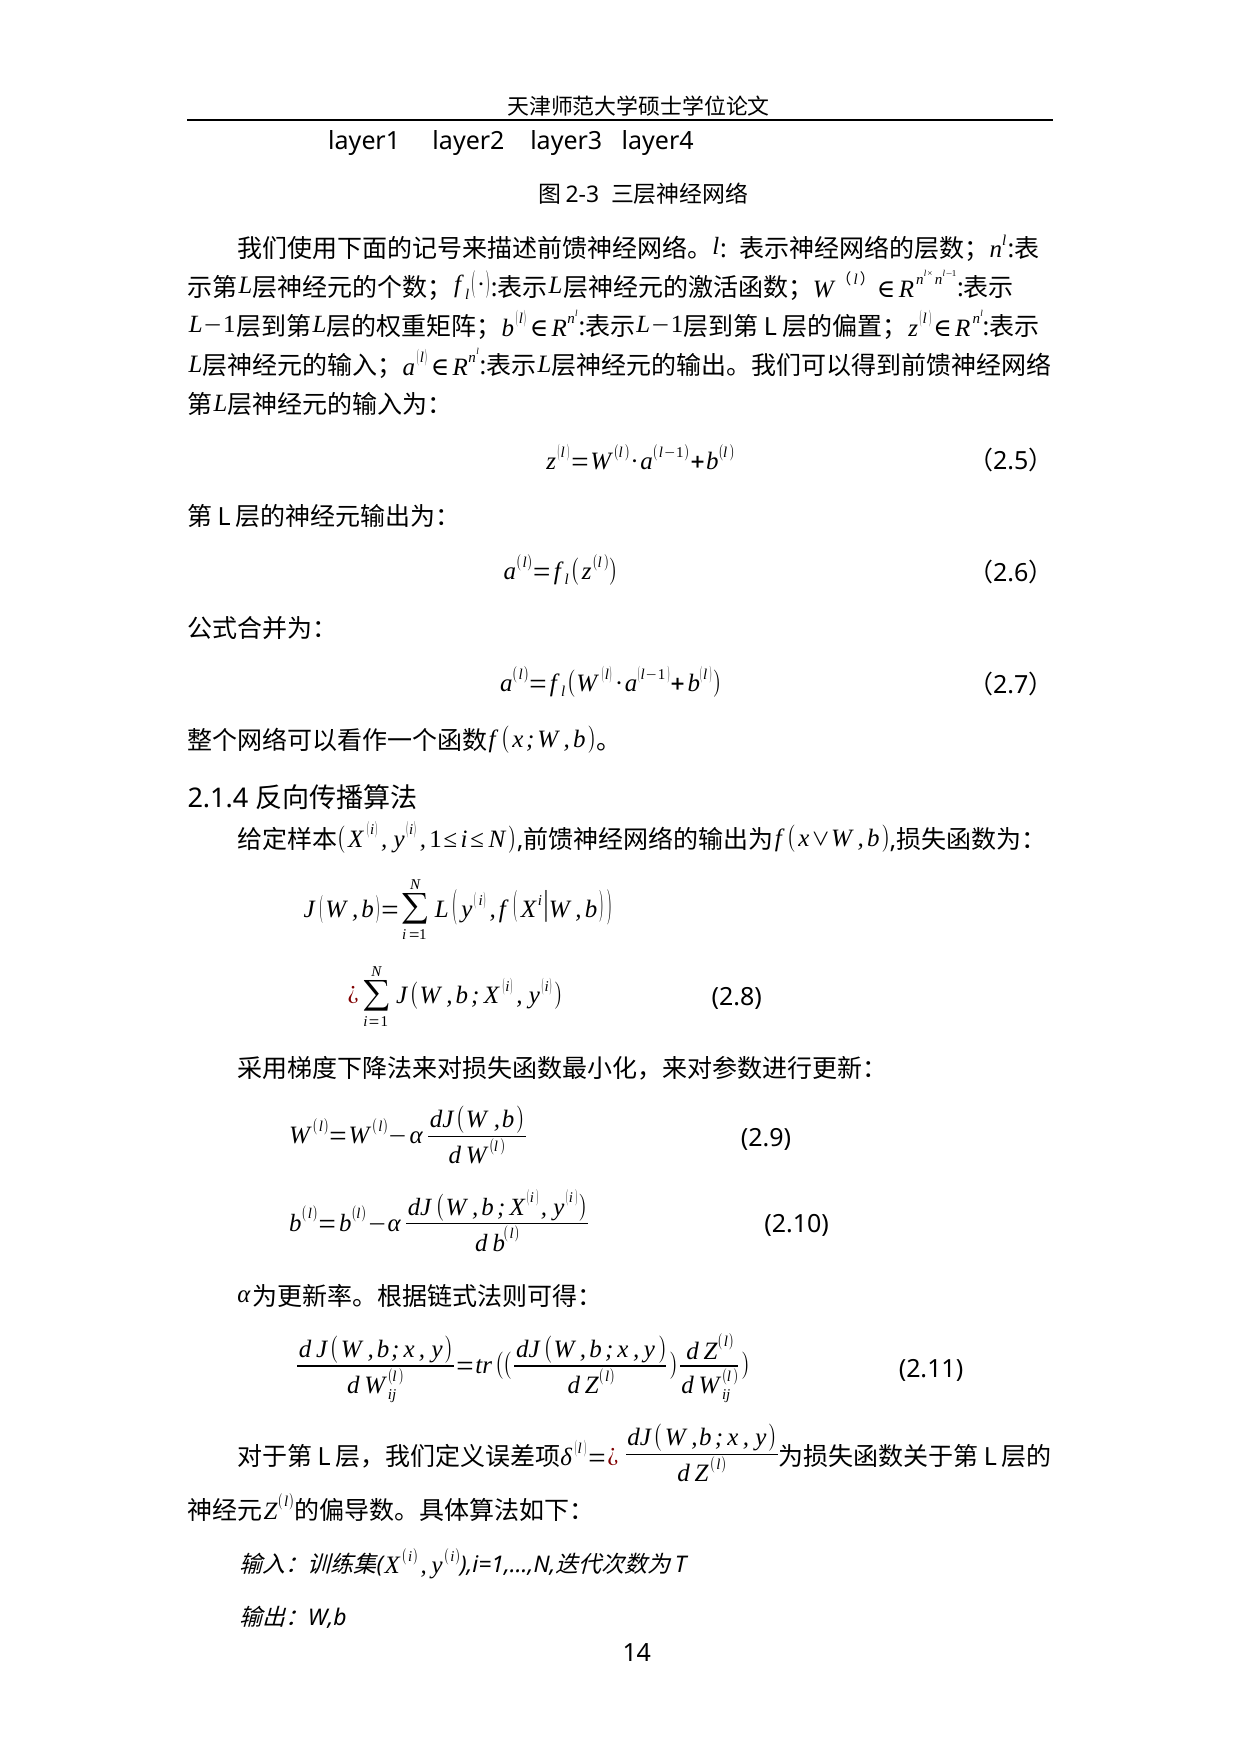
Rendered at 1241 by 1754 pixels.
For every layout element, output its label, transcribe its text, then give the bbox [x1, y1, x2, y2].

text 采用梯度下降法来对损失函数最小化，来对参数进行更新： [187, 1048, 1053, 1085]
text 公式合并为： [187, 608, 1053, 645]
text (2.8) [187, 962, 1053, 1029]
text 图2-3 三层神经网络 [187, 176, 1053, 209]
text 对于第L层，我们定义误差项 为损失函数关于第L层的神经元的偏导数。具体算法如下： [187, 1422, 1053, 1526]
text （2.7） [187, 664, 1053, 701]
subtitle 2.1.4 反向传播算法 [187, 776, 1053, 816]
text 第L层的神经元输出为： [187, 496, 1053, 533]
text 输出：W,b [187, 1598, 1053, 1632]
text (2.10) [187, 1189, 1053, 1257]
text 给定样本,前馈神经网络的输出为,损失函数为： [187, 819, 1053, 856]
text （2.6） [187, 552, 1053, 589]
text (2.11) [187, 1332, 1053, 1403]
text 输入：训练集(),i=1,…,N,迭代次数为T [187, 1546, 1053, 1579]
text (2.9) [187, 1104, 1053, 1169]
text 为更新率。根据链式法则可得： [187, 1277, 1053, 1313]
text 我们使用下面的记号来描述前馈神经网络。: 表示神经网络的层数；:表示第层神经元的个数；:表示层神经元的激活函数；:表示层到第层的权重矩阵；:表示层到第L层的偏置；:表示层神经元的输入；:表示层神经元的输出。我们可以得到前馈神经网络第层神经元的输入为： [187, 229, 1053, 421]
text 整个网络可以看作一个函数。 [187, 721, 1053, 757]
text layer1 layer2 layer3 layer4 [187, 123, 1053, 157]
text （2.5） [187, 441, 1053, 477]
